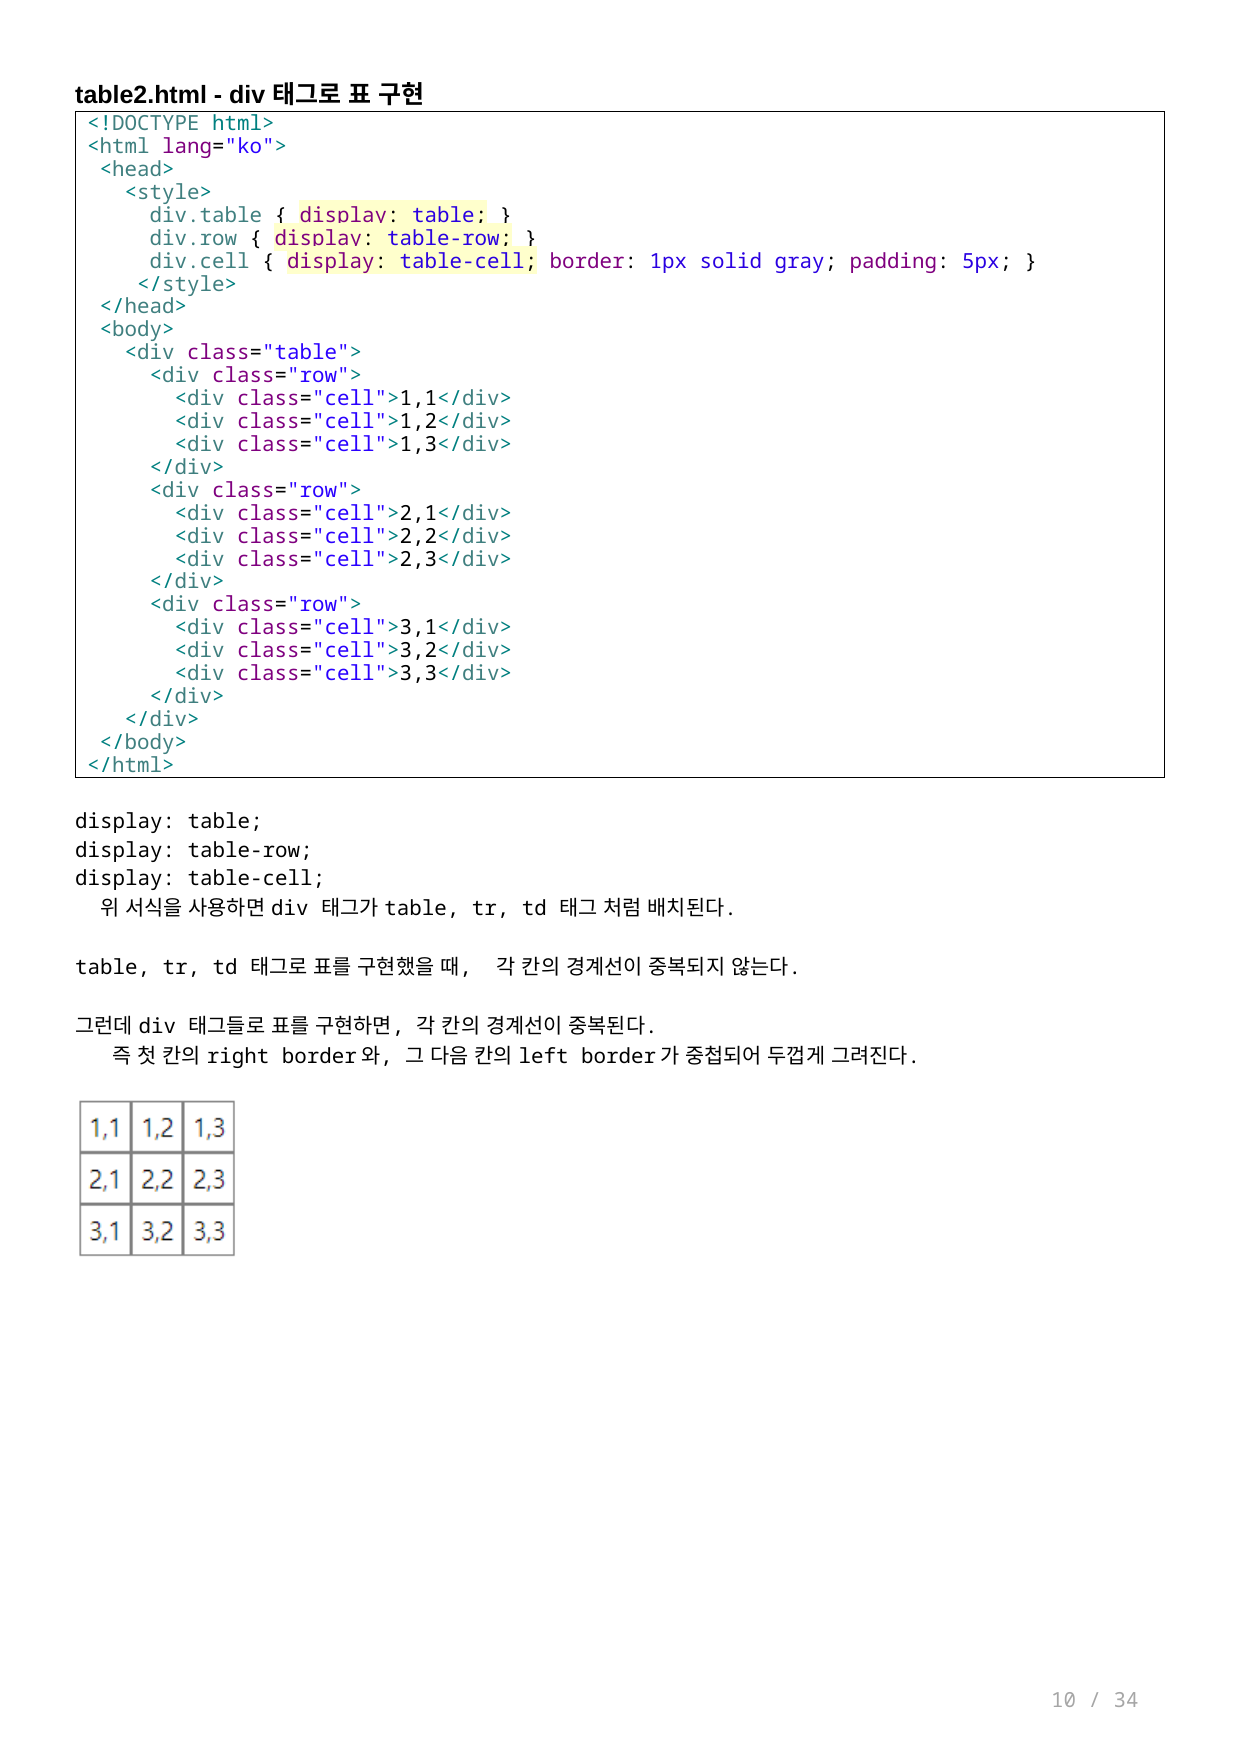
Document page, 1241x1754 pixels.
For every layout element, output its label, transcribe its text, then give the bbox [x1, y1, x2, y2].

text 즉 첫 칸의 right border와, 그 다음 칸의 left border가 중첩되어 두껍게 그려진다. [75, 1039, 1165, 1070]
text table, tr, td 태그로 표를 구현했을 때, 각 칸의 경계선이 중복되지 않는다. [75, 950, 1165, 981]
picture [75, 1098, 246, 1264]
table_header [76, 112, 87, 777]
text display: table; [75, 806, 1165, 835]
text display: table-cell; [75, 863, 1165, 892]
text 그런데 div 태그들로 표를 구현하면, 각 칸의 경계선이 중복된다. [75, 1009, 1165, 1039]
subtitle table2.html - div 태그로 표 구현 [75, 75, 1165, 111]
text display: table-row; [75, 835, 1165, 863]
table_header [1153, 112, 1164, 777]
text 위 서식을 사용하면 div 태그가 table, tr, td 태그 처럼 배치된다. [75, 892, 1165, 922]
